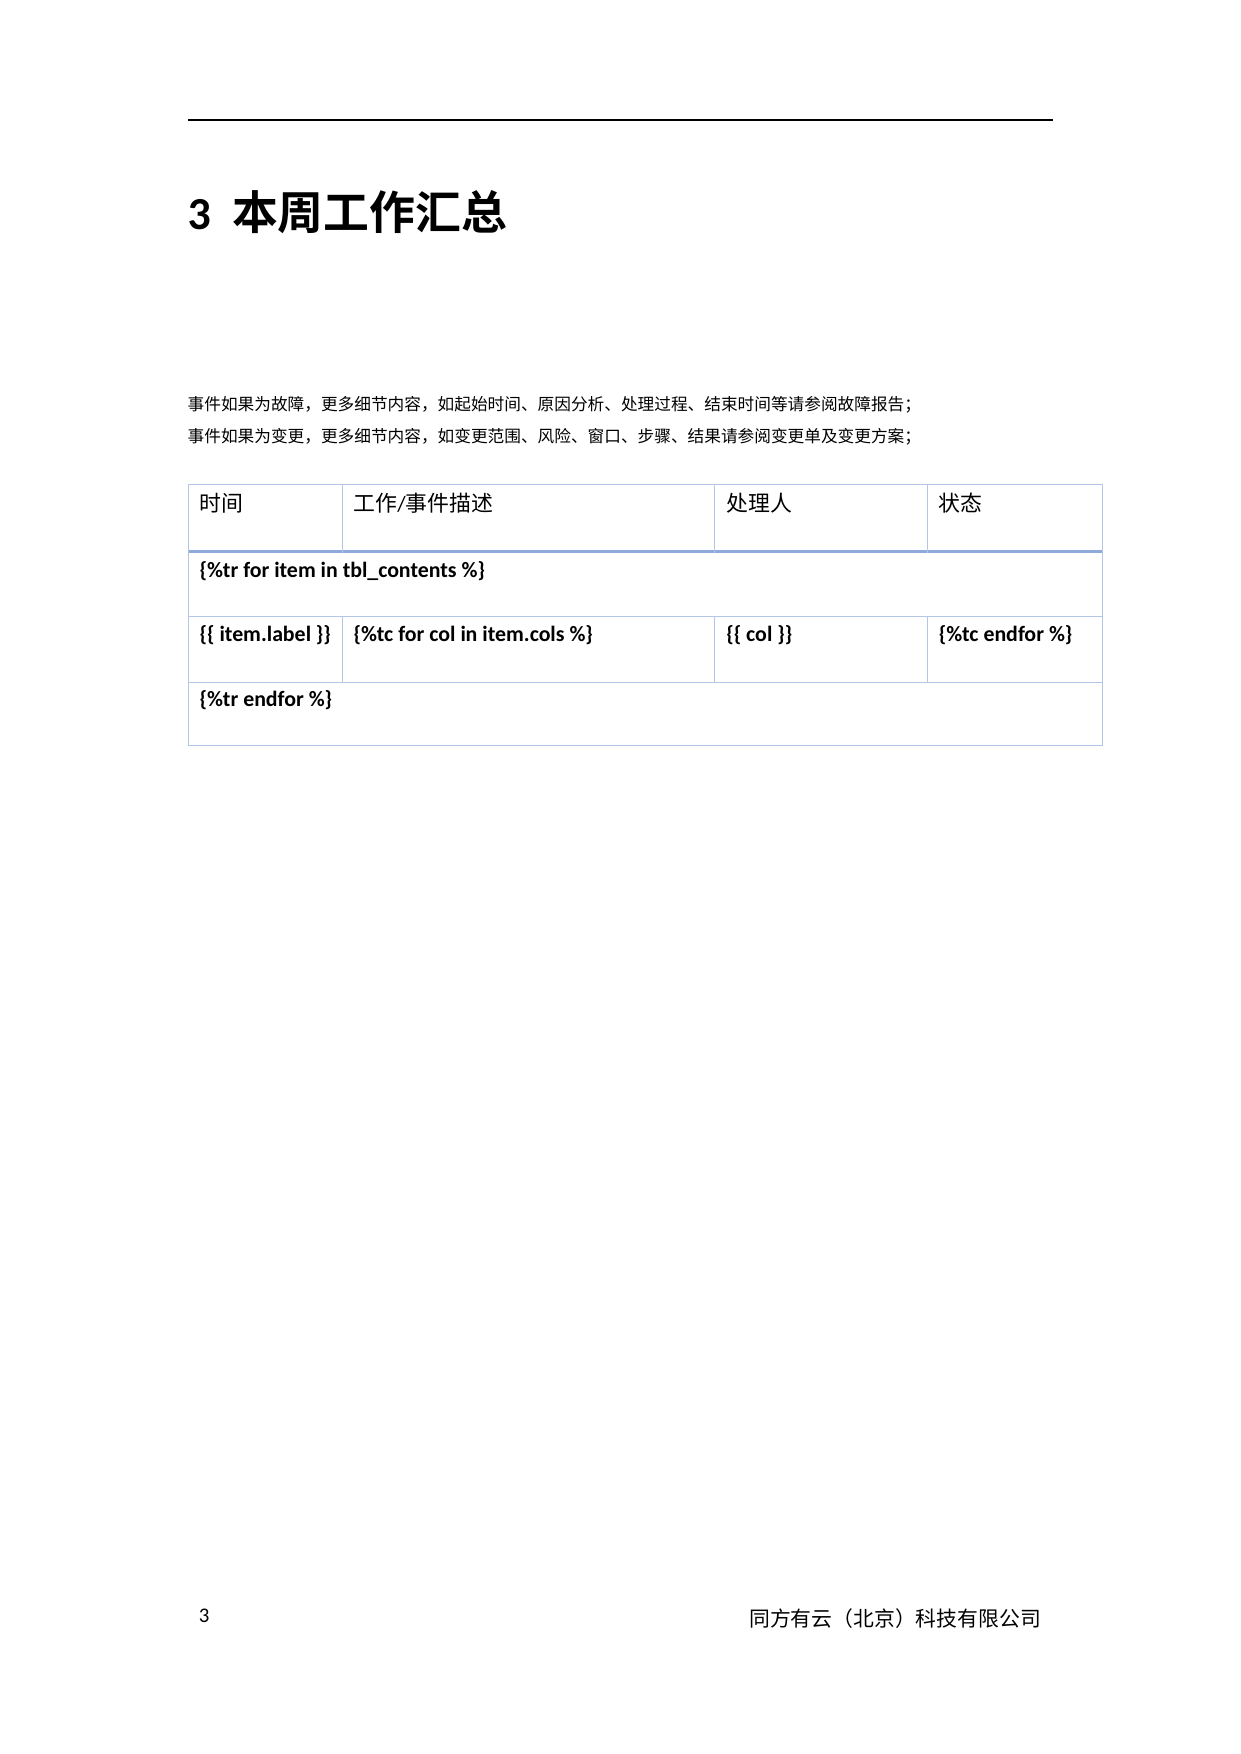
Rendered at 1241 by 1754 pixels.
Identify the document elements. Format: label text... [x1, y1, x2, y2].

table_cell {{ col }} [715, 617, 927, 682]
table_header 处理人 [715, 485, 927, 550]
table_cell {%tr for item in tbl_contents %} [189, 553, 1102, 616]
text 事件如果为变更，更多细节内容，如变更范围、风险、窗口、步骤、结果请参阅变更单及变更方案； [187, 419, 1053, 452]
subtitle 本周工作汇总 [187, 161, 1053, 259]
table_header 工作/事件描述 [343, 485, 714, 550]
table_header 时间 [189, 485, 342, 550]
table_cell {{ item.label }} [189, 617, 342, 682]
text 事件如果为故障，更多细节内容，如起始时间、原因分析、处理过程、结束时间等请参阅故障报告； [187, 387, 1053, 419]
table_header 状态 [928, 485, 1102, 550]
table_cell {%tc endfor %} [928, 617, 1102, 682]
table_cell {%tc for col in item.cols %} [343, 617, 714, 682]
table_cell {%tr endfor %} [189, 683, 1102, 744]
